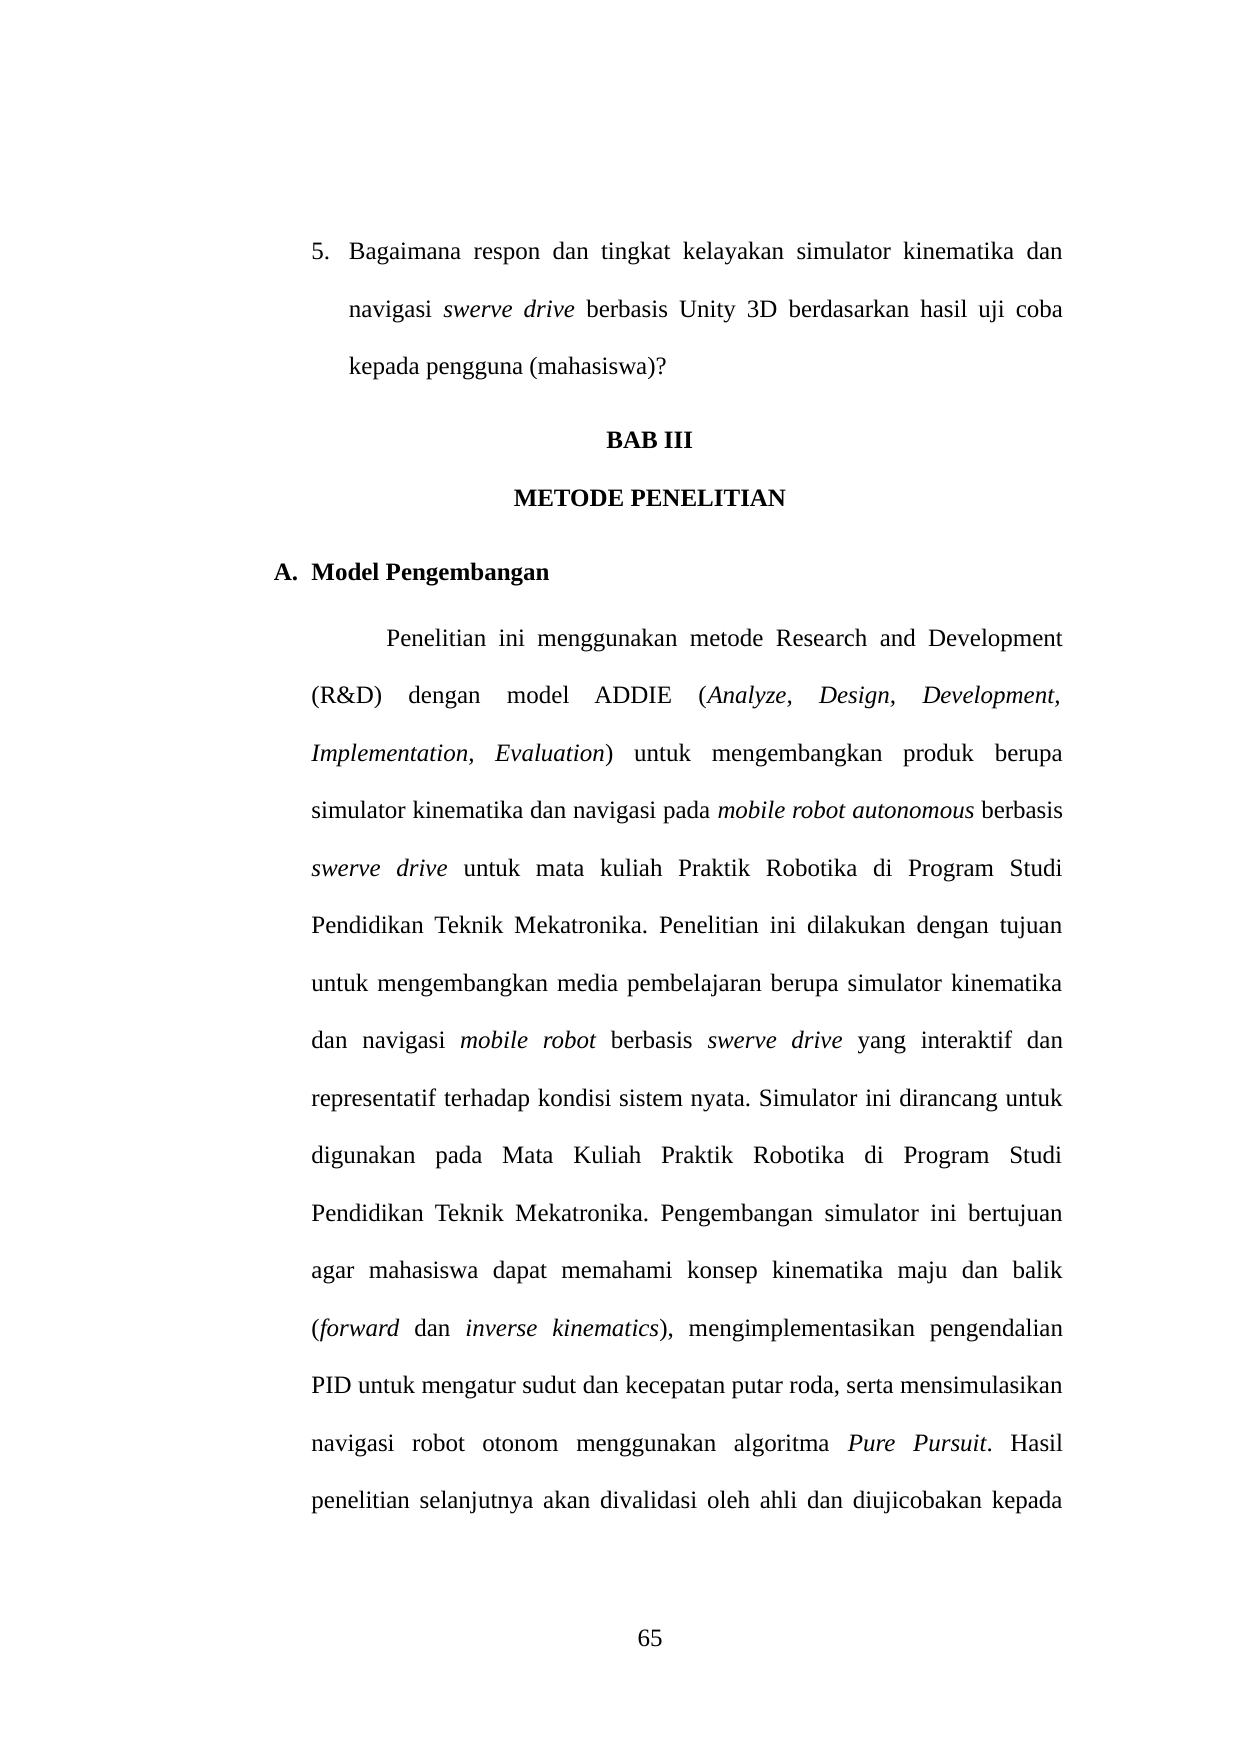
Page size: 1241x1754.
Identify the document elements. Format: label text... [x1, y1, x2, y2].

subtitle BAB III METODE PENELITIAN [236, 425, 1063, 512]
list Bagaimana respon dan tingkat kelayakan simulator kinematika dan navigasi swerve drive berbasis Unity 3D berdasarkan hasil uji coba kepada pengguna (mahasiswa)? [311, 236, 1063, 380]
subtitle Model Pengembangan [274, 557, 1063, 586]
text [311, 623, 1063, 1514]
